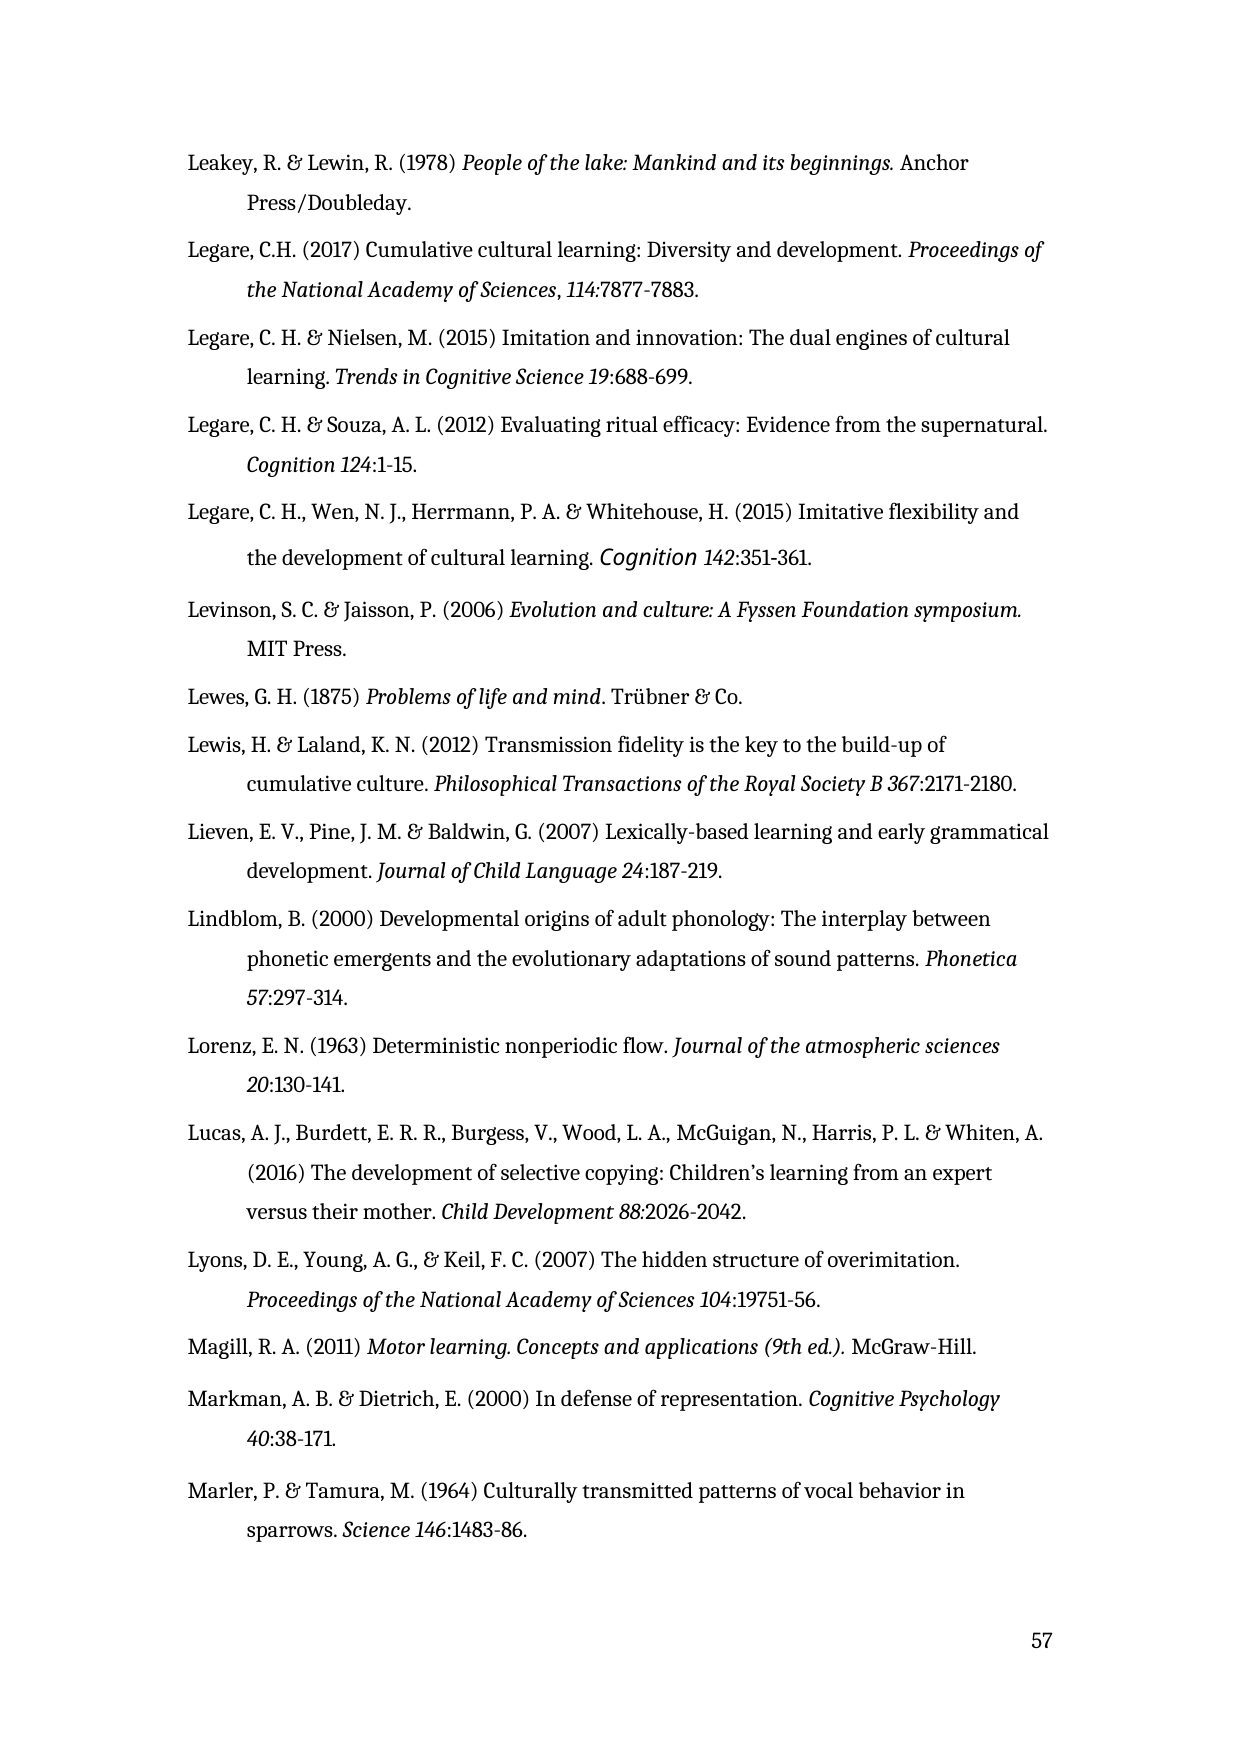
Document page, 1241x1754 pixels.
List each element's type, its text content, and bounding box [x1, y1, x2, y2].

text Legare, C. H., Wen, N. J., Herrmann, P. A. & Whitehouse, H. (2015) Imitative flexibility and the development of cultural learning. Cognition 142:351-361. [187, 499, 1053, 572]
text Lindblom, B. (2000) Developmental origins of adult phonology: The interplay between phonetic emergents and the evolutionary adaptations of sound patterns. Phonetica 57:297-314. [187, 906, 1053, 1011]
text Markman, A. B. & Dietrich, E. (2000) In defense of representation. Cognitive Psychology 40:38-171. [187, 1386, 1053, 1452]
text Lewes, G. H. (1875) Problems of life and mind. Trübner & Co. [187, 684, 1053, 710]
text Lorenz, E. N. (1963) Deterministic nonperiodic flow. Journal of the atmospheric sciences 20:130-141. [187, 1033, 1053, 1099]
text Lyons, D. E., Young, A. G., & Keil, F. C. (2007) The hidden structure of overimitation. Proceedings of the National Academy of Sciences 104:19751-56. [187, 1247, 1053, 1313]
text Legare, C.H. (2017) Cumulative cultural learning: Diversity and development. Proceedings of the National Academy of Sciences, 114:7877-7883. [187, 237, 1053, 303]
text Lieven, E. V., Pine, J. M. & Baldwin, G. (2007) Lexically-based learning and early grammatical development. Journal of Child Language 24:187-219. [187, 819, 1053, 884]
text Levinson, S. C. & Jaisson, P. (2006) Evolution and culture: A Fyssen Foundation symposium. MIT Press. [187, 596, 1053, 662]
text Marler, P. & Tamura, M. (1964) Culturally transmitted patterns of vocal behavior in sparrows. Science 146:1483-86. [187, 1478, 1053, 1543]
text Magill, R. A. (2011) Motor learning. Concepts and applications (9th ed.). McGraw-Hill. [187, 1334, 1053, 1361]
text Lewis, H. & Laland, K. N. (2012) Transmission fidelity is the key to the build-up of cumulative culture. Philosophical Transactions of the Royal Society B 367:2171-2180. [187, 731, 1053, 797]
text Lucas, A. J., Burdett, E. R. R., Burgess, V., Wood, L. A., McGuigan, N., Harris, P. L. & Whiten, A. (2016) The development of selective copying: Children’s learning from an expert versus their mother. Child Development 88:2026-2042. [187, 1120, 1053, 1225]
text Legare, C. H. & Nielsen, M. (2015) Imitation and innovation: The dual engines of cultural learning. Trends in Cognitive Science 19:688-699. [187, 324, 1053, 390]
text Leakey, R. & Lewin, R. (1978) People of the lake: Mankind and its beginnings. Anchor Press/Doubleday. [187, 150, 1053, 216]
text Legare, C. H. & Souza, A. L. (2012) Evaluating ritual efficacy: Evidence from the supernatural. Cognition 124:1-15. [187, 412, 1053, 478]
